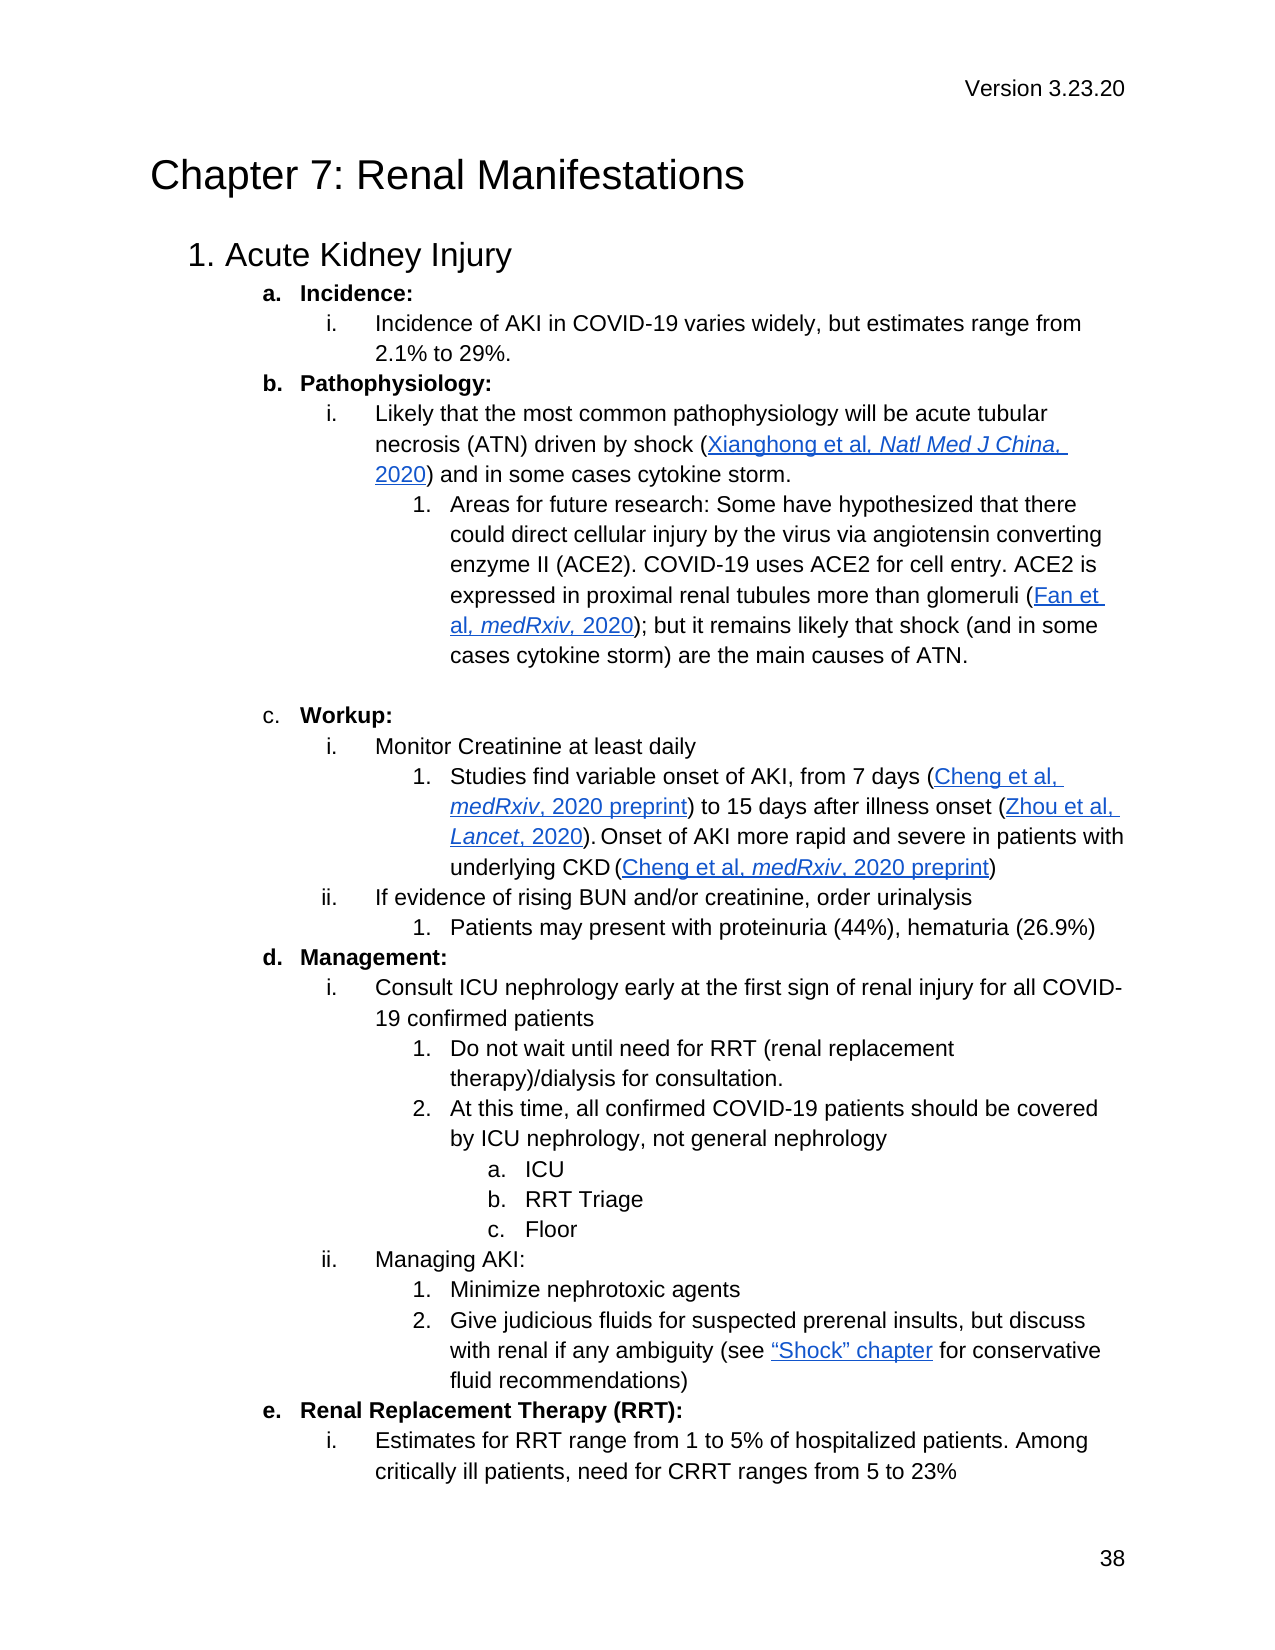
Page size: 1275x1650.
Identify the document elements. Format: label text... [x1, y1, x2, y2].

list Management: [262, 944, 1125, 971]
list Likely that the most common pathophysiology will be acute tubular necrosis (ATN) driven by shock (Xianghong et al, Natl Med J China, 2020) and in some cases cytokine storm. [337, 400, 1125, 487]
list At this time, all confirmed COVID-19 patients should be covered by ICU nephrology, not general nephrology [412, 1095, 1125, 1152]
list Floor [487, 1216, 1125, 1242]
list If evidence of rising BUN and/or creatinine, order urinalysis [337, 884, 1125, 910]
list Incidence of AKI in COVID-19 varies widely, but estimates range from 2.1% to 29%. [337, 310, 1125, 366]
list Do not wait until need for RRT (renal replacement therapy)/dialysis for consultation. [412, 1035, 1125, 1091]
list Patients may present with proteinuria (44%), hematuria (26.9%) [412, 914, 1125, 940]
list Give judicious fluids for suspected prerenal insults, but discuss with renal if any ambiguity (see “Shock” chapter for conservative fluid recommendations) [412, 1307, 1125, 1393]
list Monitor Creatinine at least daily [337, 733, 1125, 759]
list Incidence: [262, 279, 1125, 306]
list Managing AKI: [337, 1246, 1125, 1273]
list Minimize nephrotoxic agents [412, 1276, 1125, 1303]
subtitle Acute Kidney Injury [187, 235, 1125, 274]
list Studies find variable onset of AKI, from 7 days (Cheng et al, medRxiv, 2020 preprint) to 15 days after illness onset (Zhou et al, Lancet, 2020). Onset of AKI more rapid and severe in patients with underlying CKD (Cheng et al, medRxiv, 2020 preprint) [412, 763, 1125, 880]
list Consult ICU nephrology early at the first sign of renal injury for all COVID-19 confirmed patients [337, 974, 1125, 1031]
list Estimates for RRT range from 1 to 5% of hospitalized patients. Among critically ill patients, need for CRRT ranges from 5 to 23% [337, 1427, 1125, 1484]
subtitle Chapter 7: Renal Manifestations [150, 150, 1125, 198]
list Areas for future research: Some have hypothesized that there could direct cellular injury by the virus via angiotensin converting enzyme II (ACE2). COVID-19 uses ACE2 for cell entry. ACE2 is expressed in proximal renal tubules more than glomeruli (Fan et al, medRxiv, 2020); but it remains likely that shock (and in some cases cytokine storm) are the main causes of ATN. [412, 491, 1125, 668]
list Pathophysiology: [262, 370, 1125, 397]
list Workup: [262, 702, 1125, 729]
list RRT Triage [487, 1186, 1125, 1212]
list Renal Replacement Therapy (RRT): [262, 1397, 1125, 1424]
list ICU [487, 1156, 1125, 1182]
